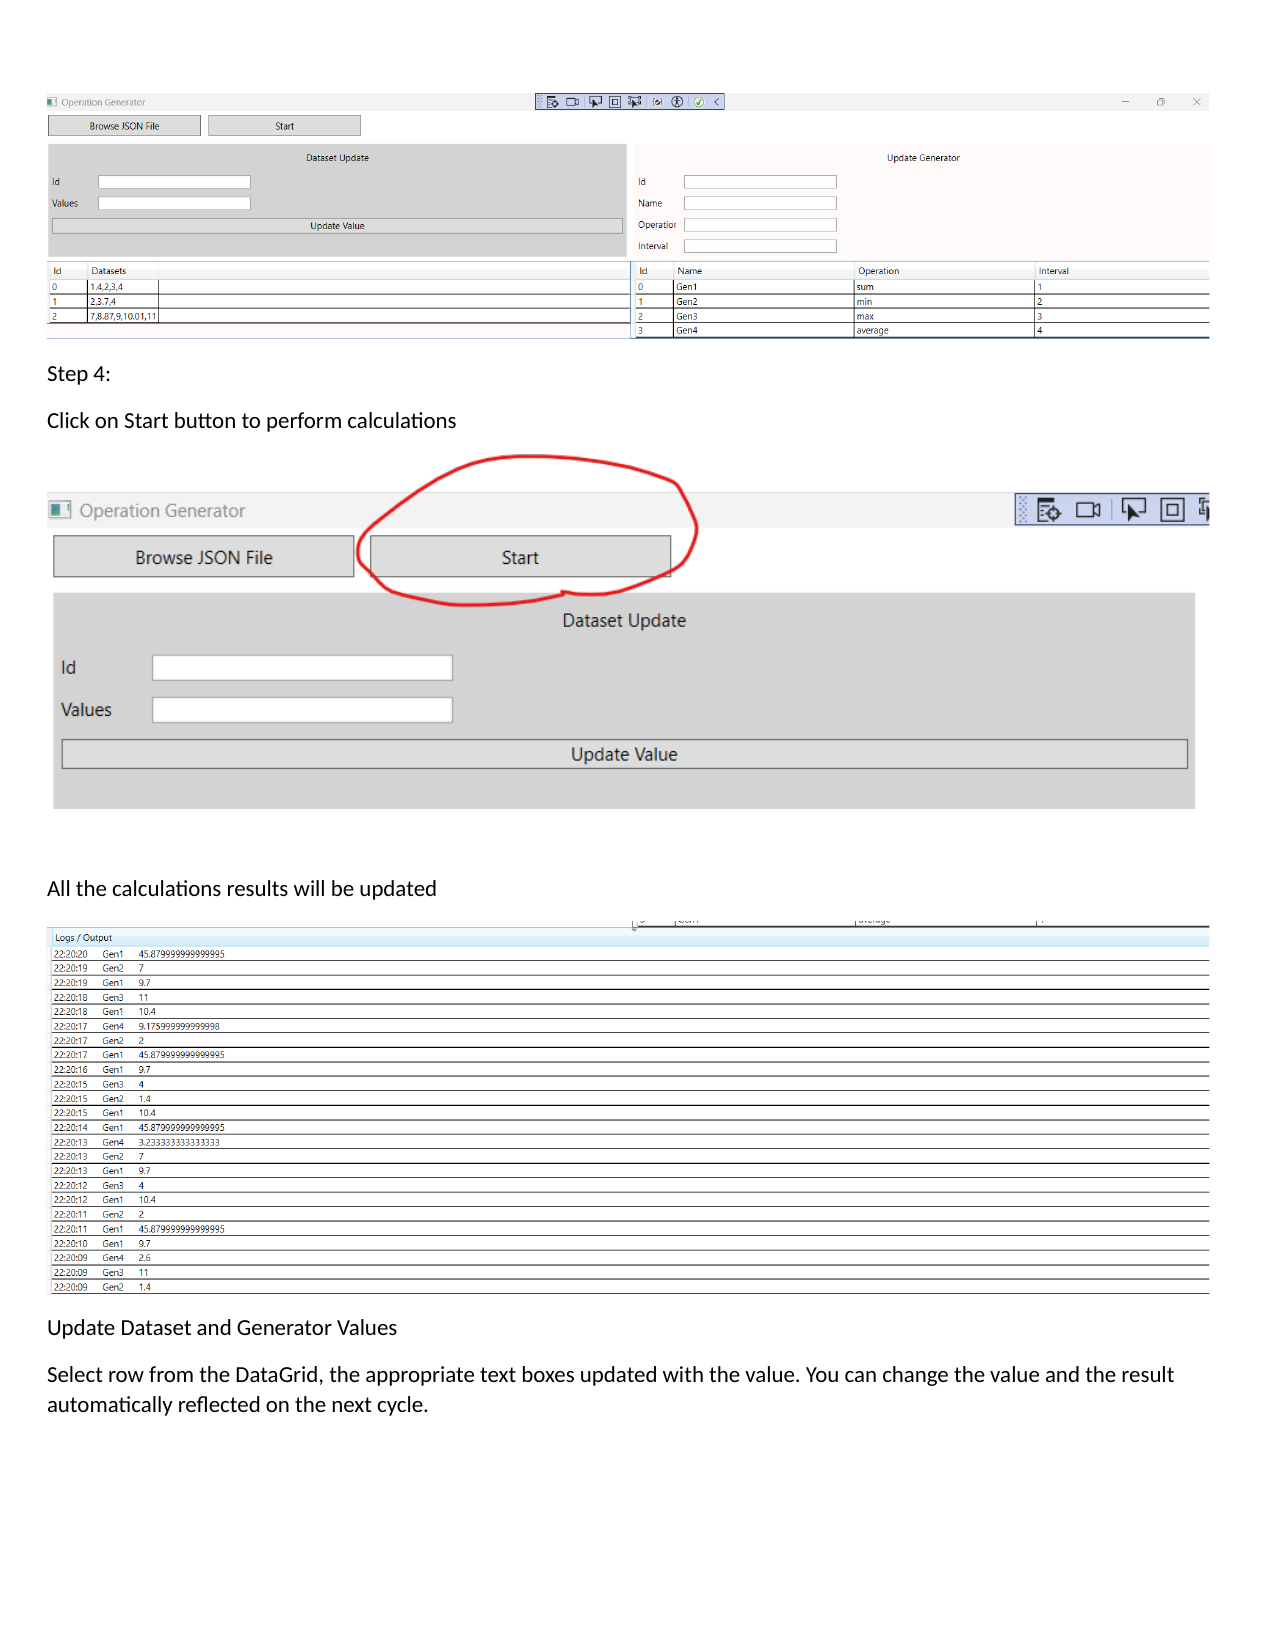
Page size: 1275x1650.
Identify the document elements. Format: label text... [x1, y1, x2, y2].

text Select row from the DataGrid, the appropriate text boxes updated with the value. You can change the value and the result automatically reflected on the next cycle. [47, 1360, 1209, 1418]
picture [46, 921, 1210, 1295]
picture [46, 93, 1210, 340]
picture [46, 452, 1210, 809]
text All the calculations results will be updated [47, 874, 1209, 902]
text Click on Start button to perform calculations [47, 406, 1209, 434]
text Update Dataset and Generator Values [47, 1313, 1209, 1341]
text Step 4: [47, 359, 1209, 387]
